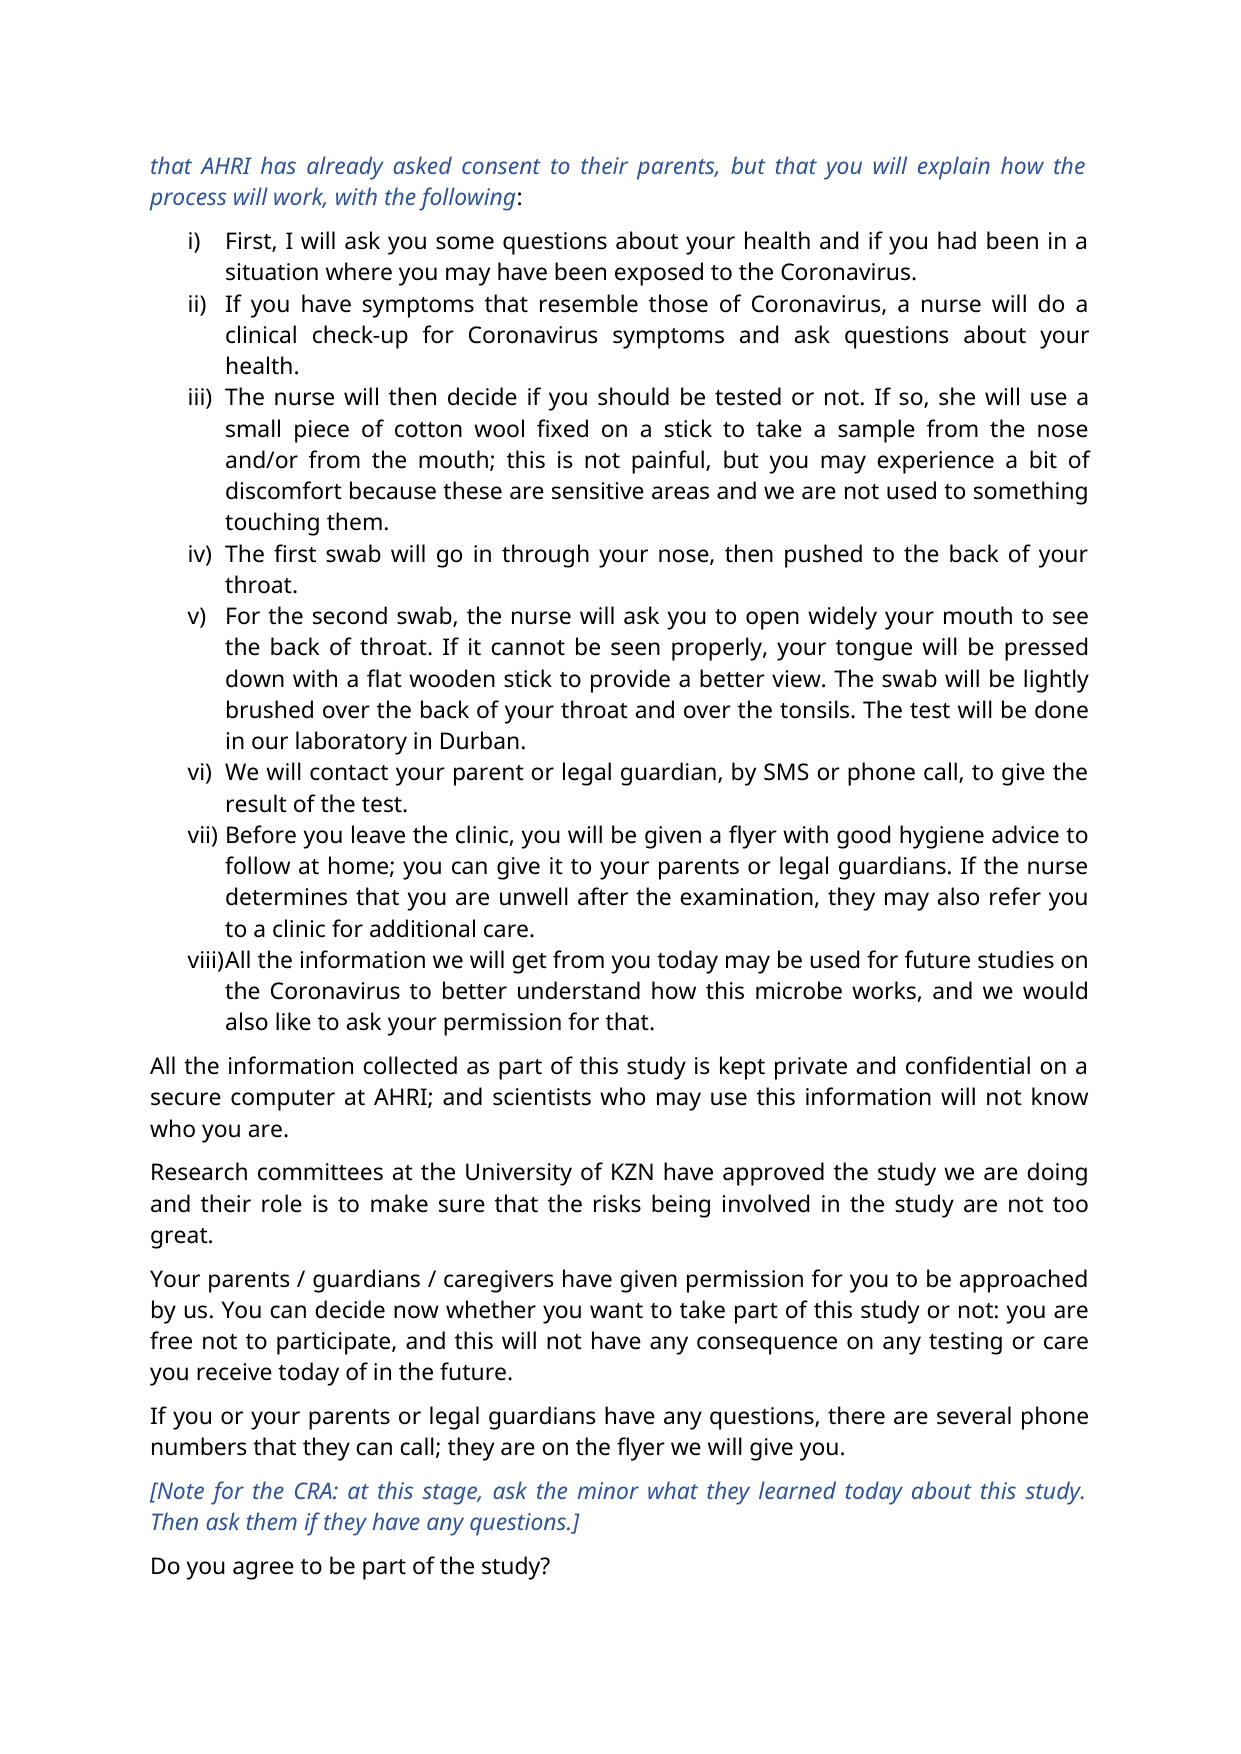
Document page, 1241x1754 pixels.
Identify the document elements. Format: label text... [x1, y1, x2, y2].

list Before you leave the clinic, you will be given a flyer with good hygiene advice to follow at home; you can give it to your parents or legal guardians. If the nurse determines that you are unwell after the examination, they may also refer you to a clinic for additional care. [187, 819, 1090, 944]
text Do you agree to be part of the study? [150, 1550, 1090, 1581]
list We will contact your parent or legal guardian, by SMS or phone call, to give the result of the test. [187, 756, 1090, 819]
list For the second swab, the nurse will ask you to open widely your mouth to see the back of throat. If it cannot be seen properly, your tongue will be pressed down with a flat wooden stick to provide a better view. The swab will be lightly brushed over the back of your throat and over the tonsils. The test will be done in our laboratory in Durban. [187, 600, 1090, 756]
text Your parents / guardians / caregivers have given permission for you to be approached by us. You can decide now whether you want to take part of this study or not: you are free not to participate, and this will not have any consequence on any testing or care you receive today of in the future. [150, 1262, 1090, 1387]
text All the information collected as part of this study is kept private and confidential on a secure computer at AHRI; and scientists who may use this information will not know who you are. [150, 1050, 1090, 1144]
list All the information we will get from you today may be used for future studies on the Coronavirus to better understand how this microbe works, and we would also like to ask your permission for that. [187, 944, 1090, 1037]
list First, I will ask you some questions about your health and if you had been in a situation where you may have been exposed to the Coronavirus. [187, 225, 1090, 287]
text If you or your parents or legal guardians have any questions, there are several phone numbers that they can call; they are on the flyer we will give you. [150, 1400, 1090, 1462]
text Research committees at the University of KZN have approved the study we are doing and their role is to make sure that the risks being involved in the study are not too great. [150, 1156, 1090, 1250]
list The first swab will go in through your nose, then pushed to the back of your throat. [187, 537, 1090, 600]
list If you have symptoms that resemble those of Coronavirus, a nurse will do a clinical check-up for Coronavirus symptoms and ask questions about your health. [187, 287, 1090, 381]
text [Note for the CRA: at this stage, ask the minor what they learned today about this study. Then ask them if they have any questions.] [150, 1475, 1090, 1537]
list The nurse will then decide if you should be tested or not. If so, she will use a small piece of cotton wool fixed on a stick to take a sample from the nose and/or from the mouth; this is not painful, but you may experience a bit of discomfort because these are sensitive areas and we are not used to something touching them. [187, 381, 1090, 537]
